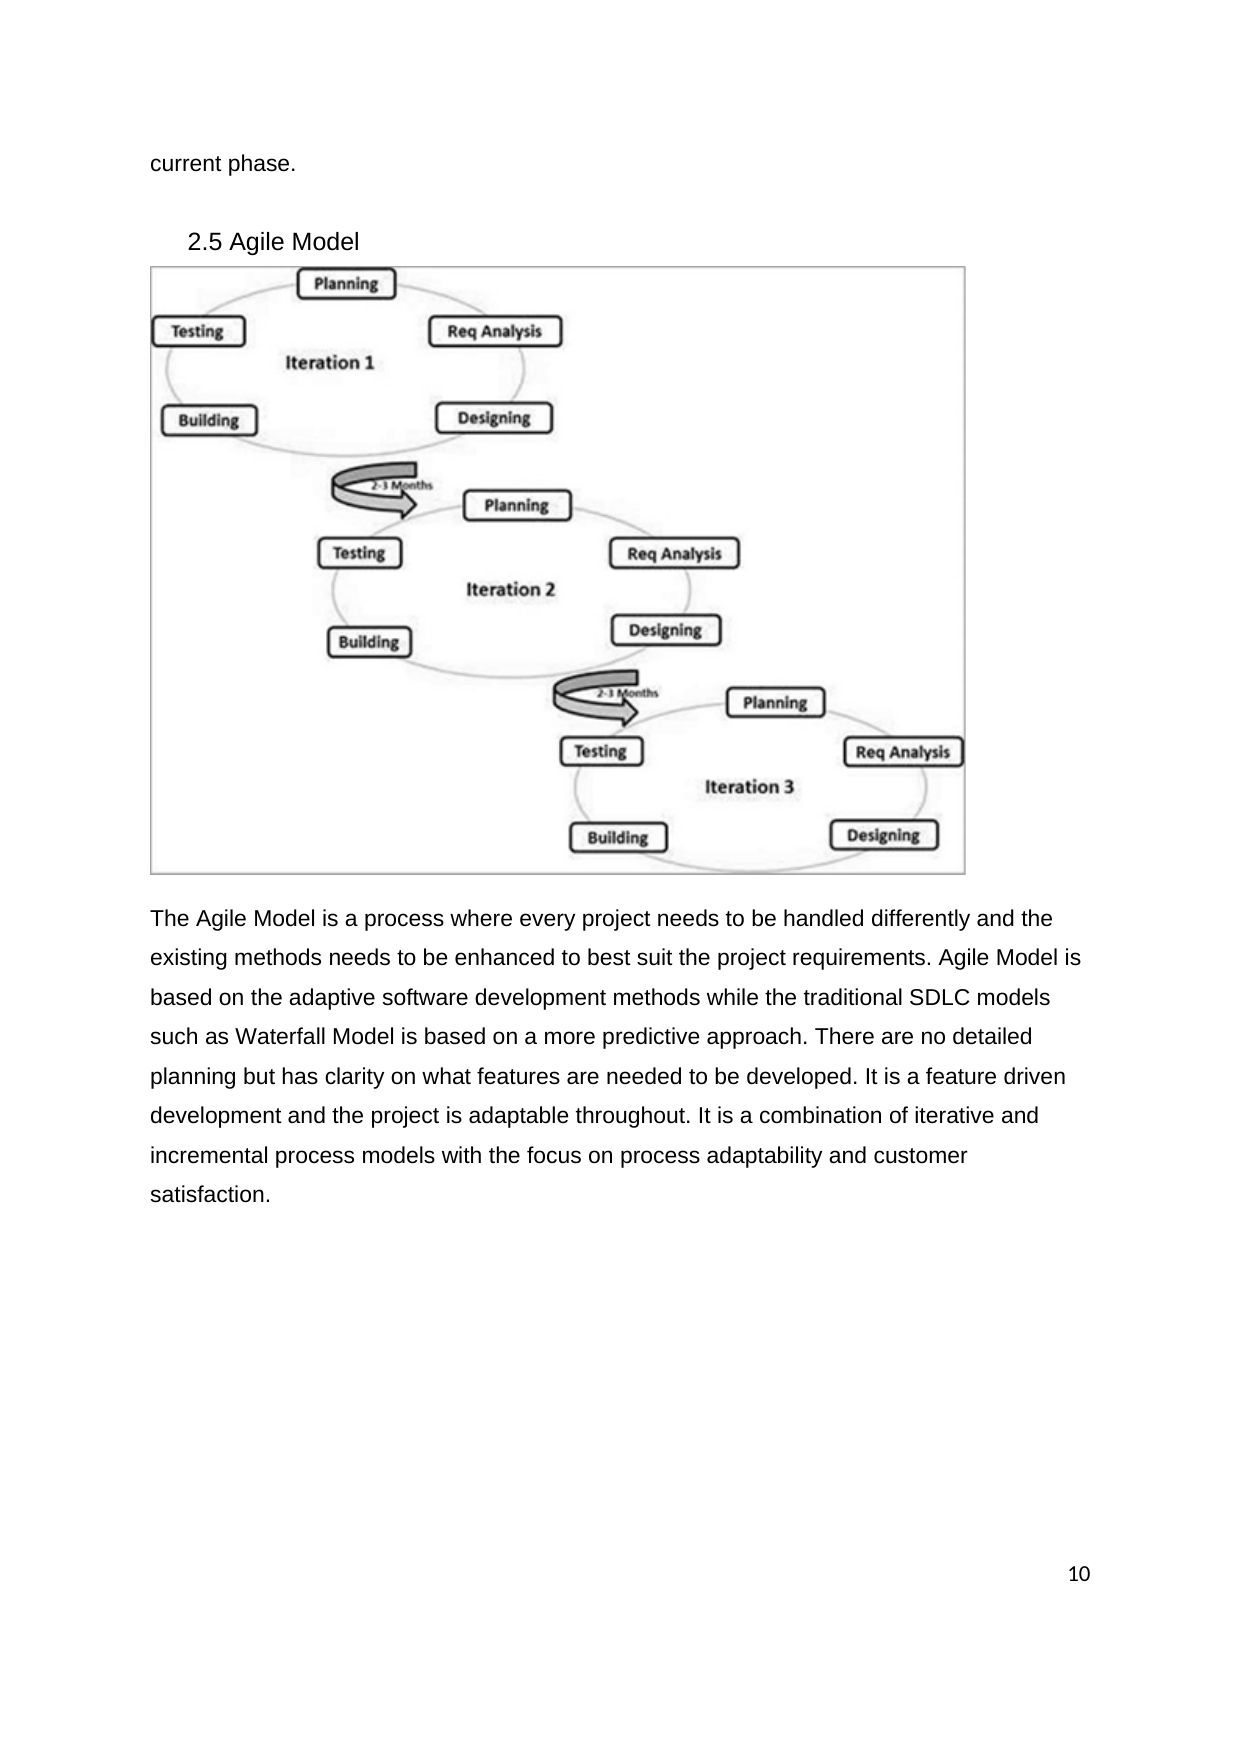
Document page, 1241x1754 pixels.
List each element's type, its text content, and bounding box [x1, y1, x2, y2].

subtitle 2.5 Agile Model [187, 227, 1090, 256]
text The Agile Model is a process where every project needs to be handled differently and the existing methods needs to be enhanced to best suit the project requirements. Agile Model is based on the adaptive software development methods while the traditional SDLC models such as Waterfall Model is based on a more predictive approach. There are no detailed planning but has clarity on what features are needed to be developed. It is a feature driven development and the project is adaptable throughout. It is a combination of iterative and incremental process models with the focus on process adaptability and customer satisfaction. [150, 905, 1090, 1207]
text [150, 150, 1090, 176]
picture [150, 266, 966, 875]
